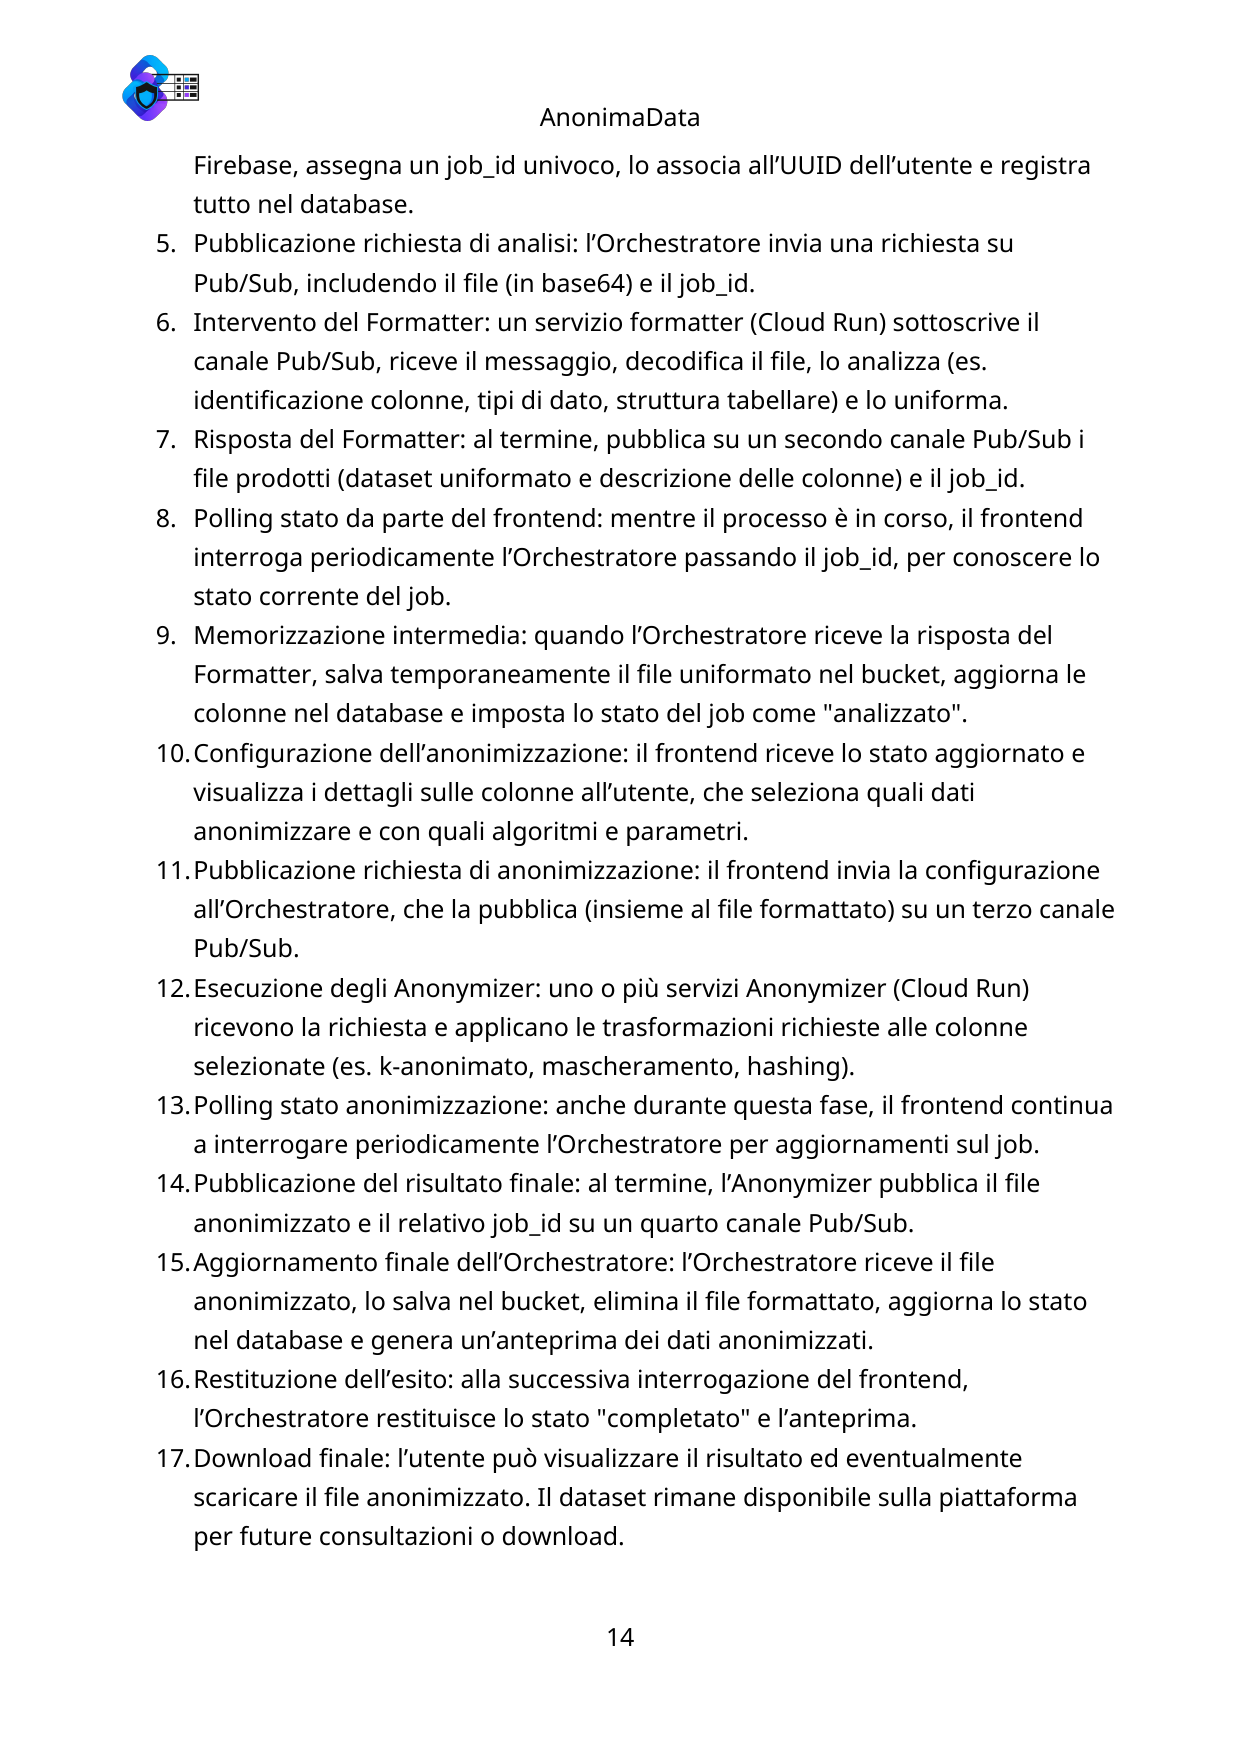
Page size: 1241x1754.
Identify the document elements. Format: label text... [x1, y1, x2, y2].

list Intervento del Formatter: un servizio formatter (Cloud Run) sottoscrive il canale Pub/Sub, riceve il messaggio, decodifica il file, lo analizza (es. identificazione colonne, tipi di dato, struttura tabellare) e lo uniforma. [156, 304, 1122, 417]
list Risposta del Formatter: al termine, pubblica su un secondo canale Pub/Sub i file prodotti (dataset uniformato e descrizione delle colonne) e il job_id. [156, 422, 1122, 495]
list Pubblicazione del risultato finale: al termine, l’Anonymizer pubblica il file anonimizzato e il relativo job_id su un quarto canale Pub/Sub. [156, 1166, 1122, 1239]
list Aggiornamento finale dell’Orchestratore: l’Orchestratore riceve il file anonimizzato, lo salva nel bucket, elimina il file formattato, aggiorna lo stato nel database e genera un’anteprima dei dati anonimizzati. [156, 1244, 1122, 1357]
list Download finale: l’utente può visualizzare il risultato ed eventualmente scaricare il file anonimizzato. Il dataset rimane disponibile sulla piattaforma per future consultazioni o download. [156, 1440, 1122, 1553]
picture [118, 55, 203, 126]
list Pubblicazione richiesta di anonimizzazione: il frontend invia la configurazione all’Orchestratore, che la pubblica (insieme al file formattato) su un terzo canale Pub/Sub. [156, 853, 1122, 965]
list Configurazione dell’anonimizzazione: il frontend riceve lo stato aggiornato e visualizza i dettagli sulle colonne all’utente, che seleziona quali dati anonimizzare e con quali algoritmi e parametri. [156, 735, 1122, 848]
list Esecuzione degli Anonymizer: uno o più servizi Anonymizer (Cloud Run) ricevono la richiesta e applicano le trasformazioni richieste alle colonne selezionate (es. k-anonimato, mascheramento, hashing). [156, 970, 1122, 1083]
list Polling stato anonimizzazione: anche durante questa fase, il frontend continua a interrogare periodicamente l’Orchestratore per aggiornamenti sul job. [156, 1088, 1122, 1161]
list Polling stato da parte del frontend: mentre il processo è in corso, il frontend interroga periodicamente l’Orchestratore passando il job_id, per conoscere lo stato corrente del job. [156, 500, 1122, 613]
list Pubblicazione richiesta di analisi: l’Orchestratore invia una richiesta su Pub/Sub, includendo il file (in base64) e il job_id. [156, 226, 1122, 299]
list Memorizzazione intermedia: quando l’Orchestratore riceve la risposta del Formatter, salva temporaneamente il file uniformato nel bucket, aggiorna le colonne nel database e imposta lo stato del job come "analizzato". [156, 618, 1122, 730]
list Restituzione dell’esito: alla successiva interrogazione del frontend, l’Orchestratore restituisce lo stato "completato" e l’anteprima. [156, 1362, 1122, 1435]
